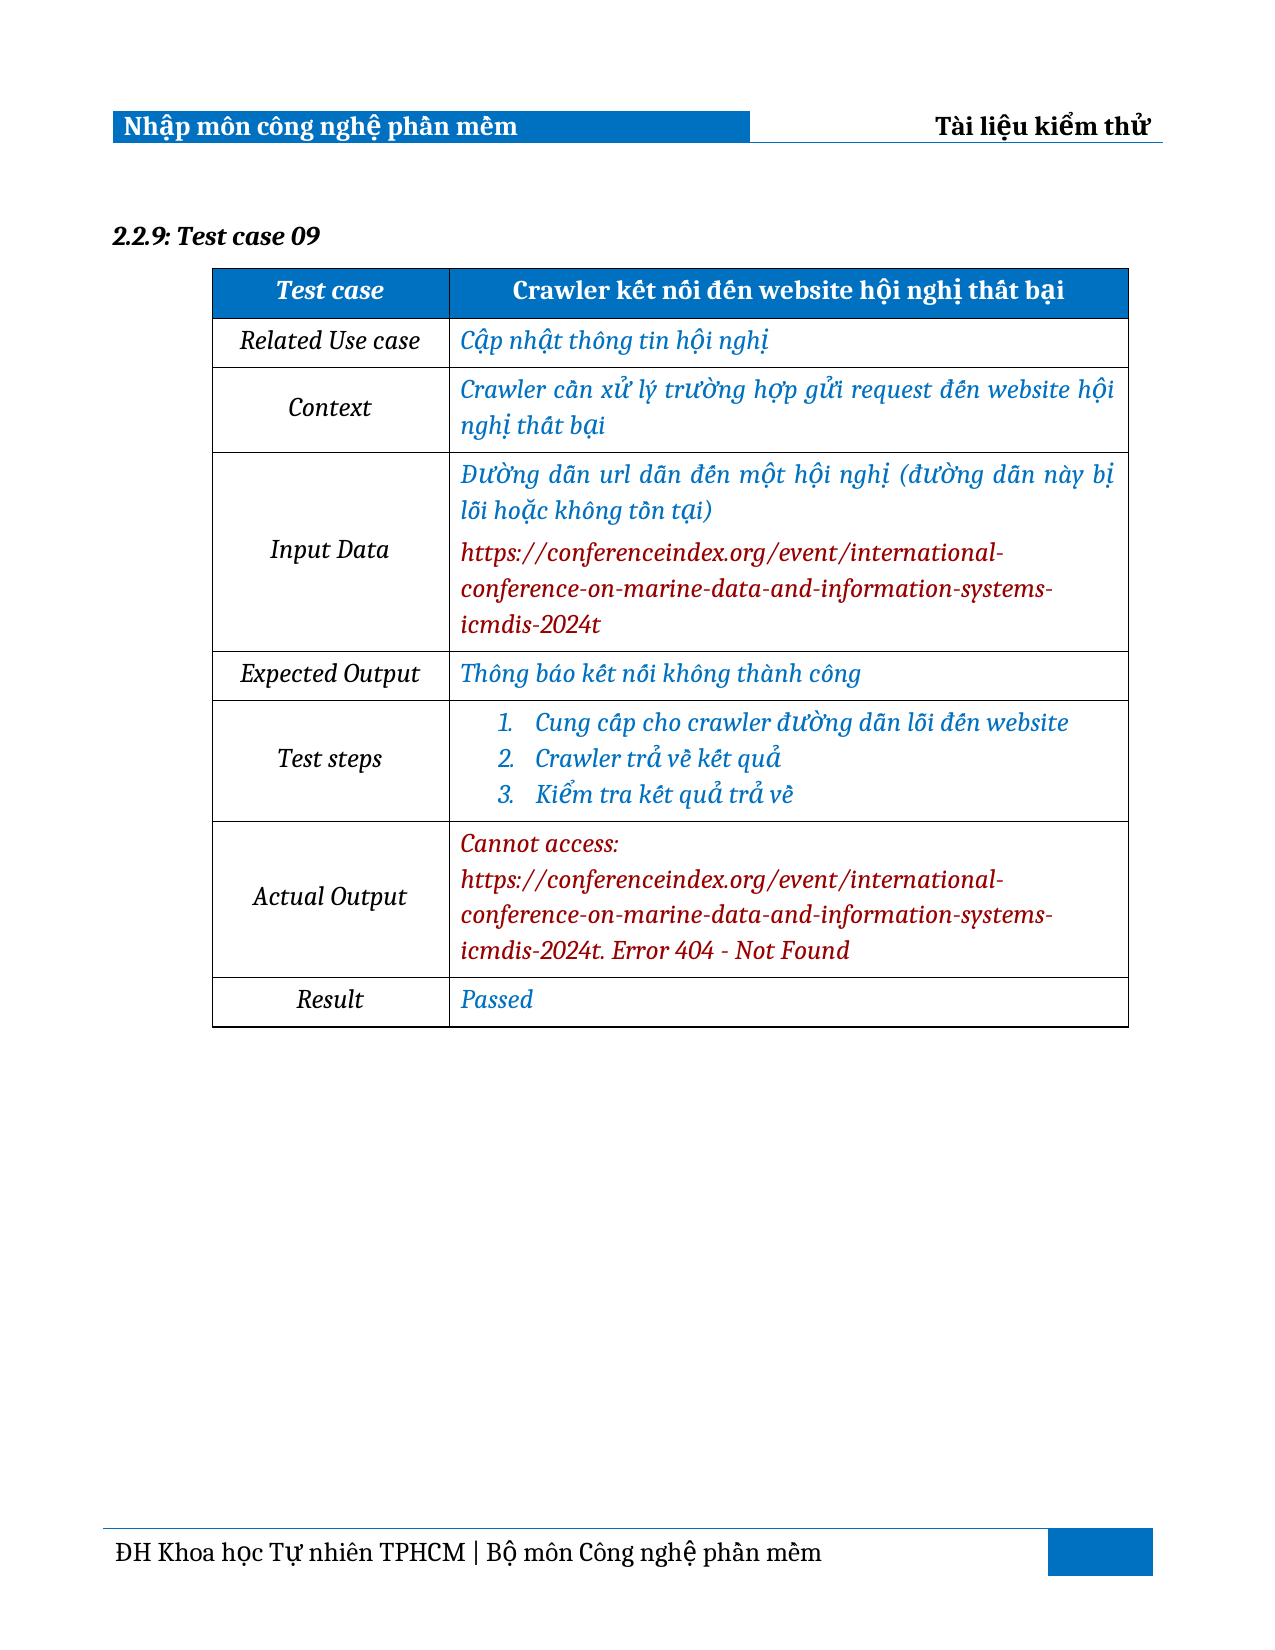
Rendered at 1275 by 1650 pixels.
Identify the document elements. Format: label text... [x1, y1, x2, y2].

subtitle 2.2.9: Test case 09 [112, 221, 1162, 252]
table_cell Passed [450, 978, 1128, 1026]
table_cell Expected Output [213, 652, 449, 700]
table_cell Cung cấp cho crawler đường dẫn lỗi đến website Crawler trả về kết quả Kiểm tra kết quả trả về [450, 701, 1128, 821]
table_cell Thông báo kết nối không thành công [450, 652, 1128, 700]
table_cell Input Data [213, 453, 449, 651]
table_cell Đường dẫn url dẫn đến một hội nghị (đường dẫn này bị lỗi hoặc không tồn tại) https://conferenceindex.org/event/international-conference-on-marine-data-and-information-systems-icmdis-2024t [450, 453, 1128, 651]
table_cell Actual Output [213, 822, 449, 977]
table_cell Test steps [213, 701, 449, 821]
table_cell Crawler cần xử lý trường hợp gửi request đến website hội nghị thất bại [450, 368, 1128, 452]
table_cell Cập nhật thông tin hội nghị [450, 319, 1128, 367]
table_header Test case [213, 269, 449, 318]
table_header Crawler kết nối đến website hội nghị thất bại [450, 269, 1128, 318]
table_cell Related Use case [213, 319, 449, 367]
table_cell Result [213, 978, 449, 1026]
table_cell Cannot access: https://conferenceindex.org/event/international-conference-on-marine-data-and-information-systems-icmdis-2024t. Error 404 - Not Found [450, 822, 1128, 977]
table_cell Context [213, 368, 449, 452]
